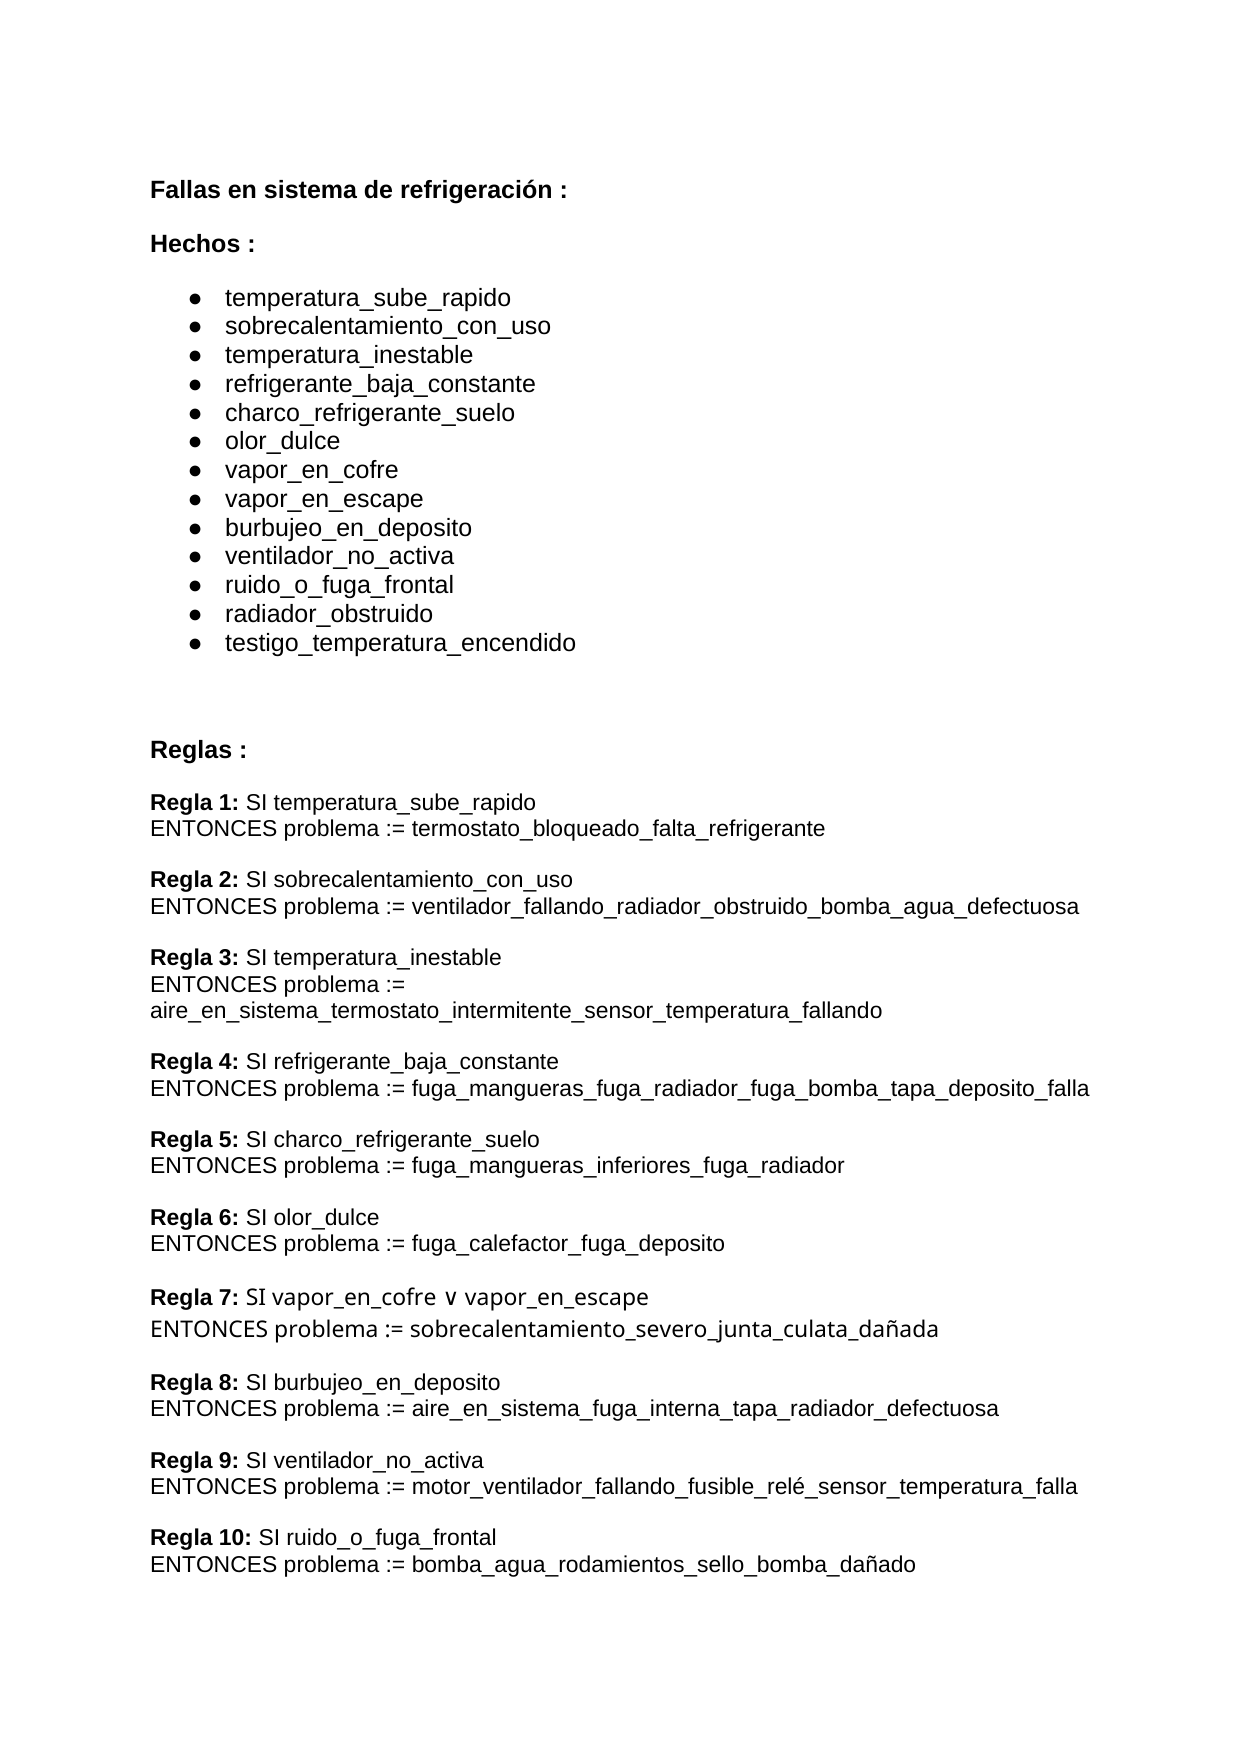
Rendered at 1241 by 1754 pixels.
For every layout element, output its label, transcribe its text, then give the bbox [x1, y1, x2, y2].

text Regla 5: SI charco_refrigerante_suelo ENTONCES problema := fuga_mangueras_inferiores_fuga_radiador [150, 1126, 1090, 1179]
text Regla 6: SI olor_dulce ENTONCES problema := fuga_calefactor_fuga_deposito [150, 1204, 1090, 1256]
text Regla 7: SI vapor_en_cofre ∨ vapor_en_escape ENTONCES problema := sobrecalentamiento_severo_junta_culata_dañada [150, 1281, 1090, 1344]
list testigo_temperatura_encendido [187, 627, 1090, 656]
text Regla 10: SI ruido_o_fuga_frontal ENTONCES problema := bomba_agua_rodamientos_sello_bomba_dañado [150, 1524, 1090, 1577]
list refrigerante_baja_constante [187, 369, 1090, 397]
text Regla 8: SI burbujeo_en_deposito ENTONCES problema := aire_en_sistema_fuga_interna_tapa_radiador_defectuosa [150, 1369, 1090, 1422]
list vapor_en_escape [187, 484, 1090, 512]
text Hechos : [150, 229, 1090, 257]
text Regla 1: SI temperatura_sube_rapido ENTONCES problema := termostato_bloqueado_falta_refrigerante [150, 789, 1090, 841]
list ventilador_no_activa [187, 541, 1090, 570]
text Fallas en sistema de refrigeración : [150, 175, 1090, 204]
text Regla 2: SI sobrecalentamiento_con_uso ENTONCES problema := ventilador_fallando_radiador_obstruido_bomba_agua_defectuosa [150, 866, 1090, 919]
list vapor_en_cofre [187, 455, 1090, 484]
list temperatura_inestable [187, 340, 1090, 369]
list burbujeo_en_deposito [187, 512, 1090, 541]
list olor_dulce [187, 426, 1090, 455]
text Regla 4: SI refrigerante_baja_constante ENTONCES problema := fuga_mangueras_fuga_radiador_fuga_bomba_tapa_deposito_falla [150, 1048, 1090, 1101]
text Regla 9: SI ventilador_no_activa ENTONCES problema := motor_ventilador_fallando_fusible_relé_sensor_temperatura_falla [150, 1447, 1090, 1499]
list ruido_o_fuga_frontal [187, 570, 1090, 599]
text Reglas : [150, 735, 1090, 764]
text Regla 3: SI temperatura_inestable ENTONCES problema := aire_en_sistema_termostato_intermitente_sensor_temperatura_fallando [150, 944, 1090, 1023]
list charco_refrigerante_suelo [187, 397, 1090, 426]
list temperatura_sube_rapido [187, 282, 1090, 311]
list sobrecalentamiento_con_uso [187, 311, 1090, 340]
list radiador_obstruido [187, 599, 1090, 627]
